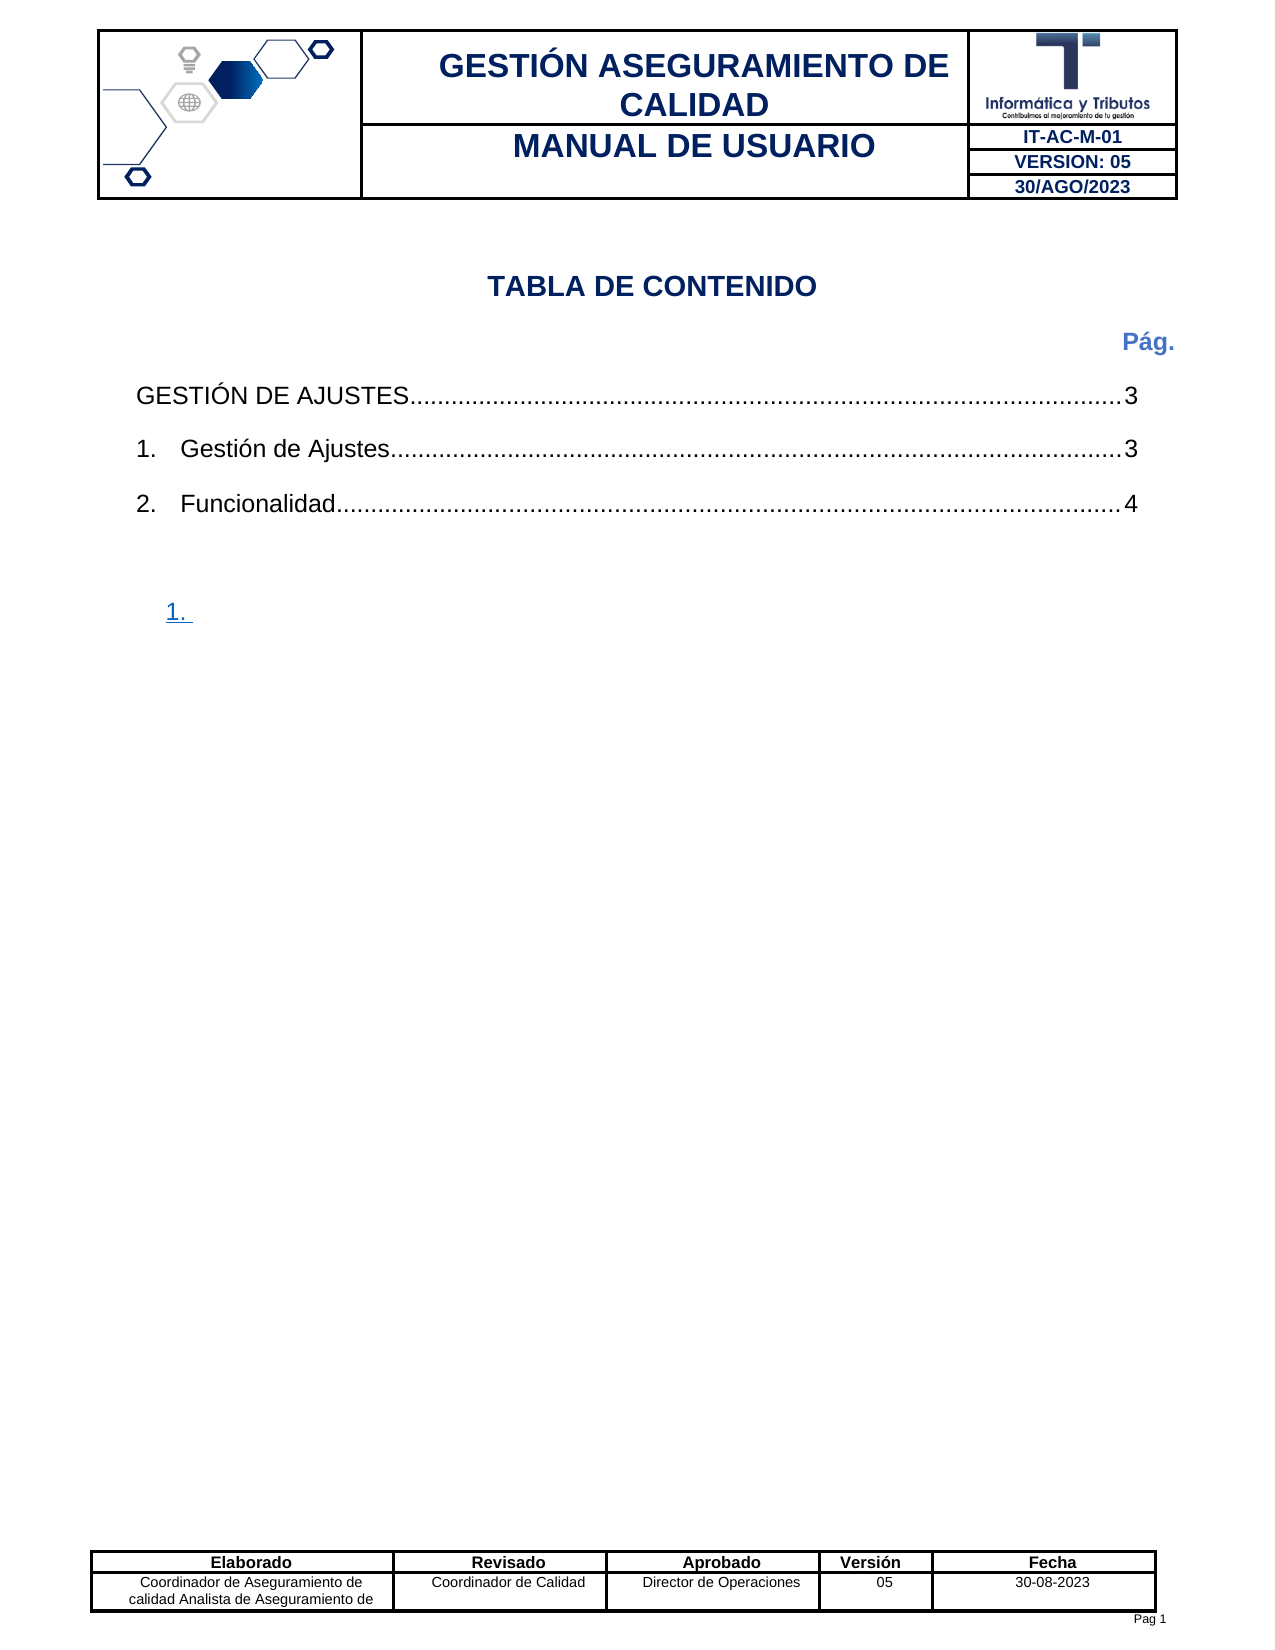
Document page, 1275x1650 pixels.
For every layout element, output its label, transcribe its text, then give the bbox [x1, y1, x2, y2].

text 1. Gestión de Ajustes 3 [136, 434, 1139, 463]
text GESTIÓN DE AJUSTES 3 [136, 381, 1139, 410]
text 2. Funcionalidad 4 [136, 489, 1139, 518]
picture [985, 32, 1150, 120]
text TABLA DE CONTENIDO [165, 269, 1139, 302]
text Pág. [165, 327, 1139, 356]
